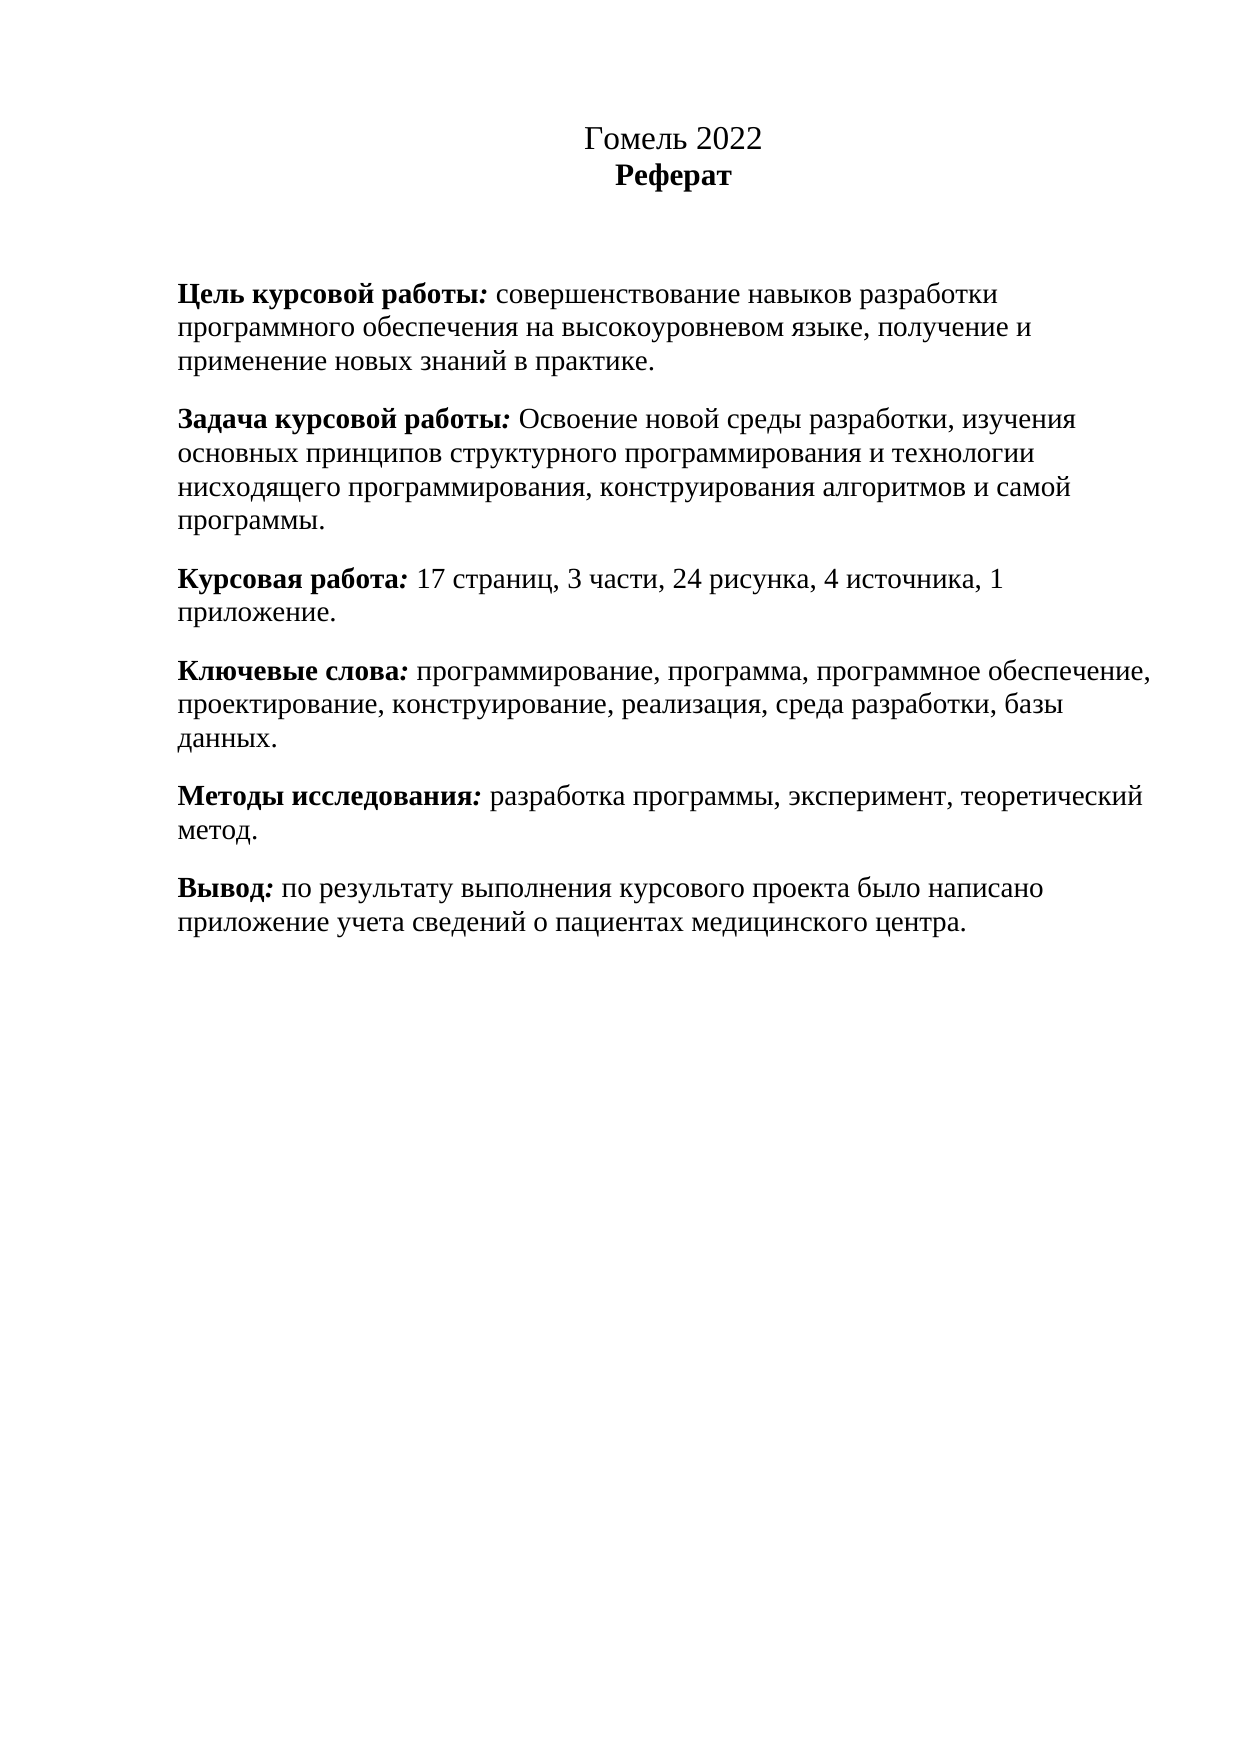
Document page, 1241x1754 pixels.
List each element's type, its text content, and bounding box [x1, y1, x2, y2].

text Ключевые слова: программирование, программа, программное обеспечение, проектирование, конструирование, реализация, среда разработки, базы данных. [177, 653, 1169, 753]
text Гомель 2022 [177, 118, 1169, 156]
text Вывод: по результату выполнения курсового проекта было написано приложение учета сведений о пациентах медицинского центра. [177, 871, 1169, 938]
text Курсовая работа: 17 страниц, 3 части, 24 рисунка, 4 источника, 1 приложение. [177, 561, 1169, 628]
text Задача курсовой работы: Освоение новой среды разработки, изучения основных принципов структурного программирования и технологии нисходящего программирования, конструирования алгоритмов и самой программы. [177, 402, 1169, 536]
text Цель курсовой работы: совершенствование навыков разработки программного обеспечения на высокоуровневом языке, получение и применение новых знаний в практике. [177, 276, 1169, 377]
text Реферат [177, 156, 1169, 192]
text Методы исследования: разработка программы, эксперимент, теоретический метод. [177, 778, 1169, 846]
